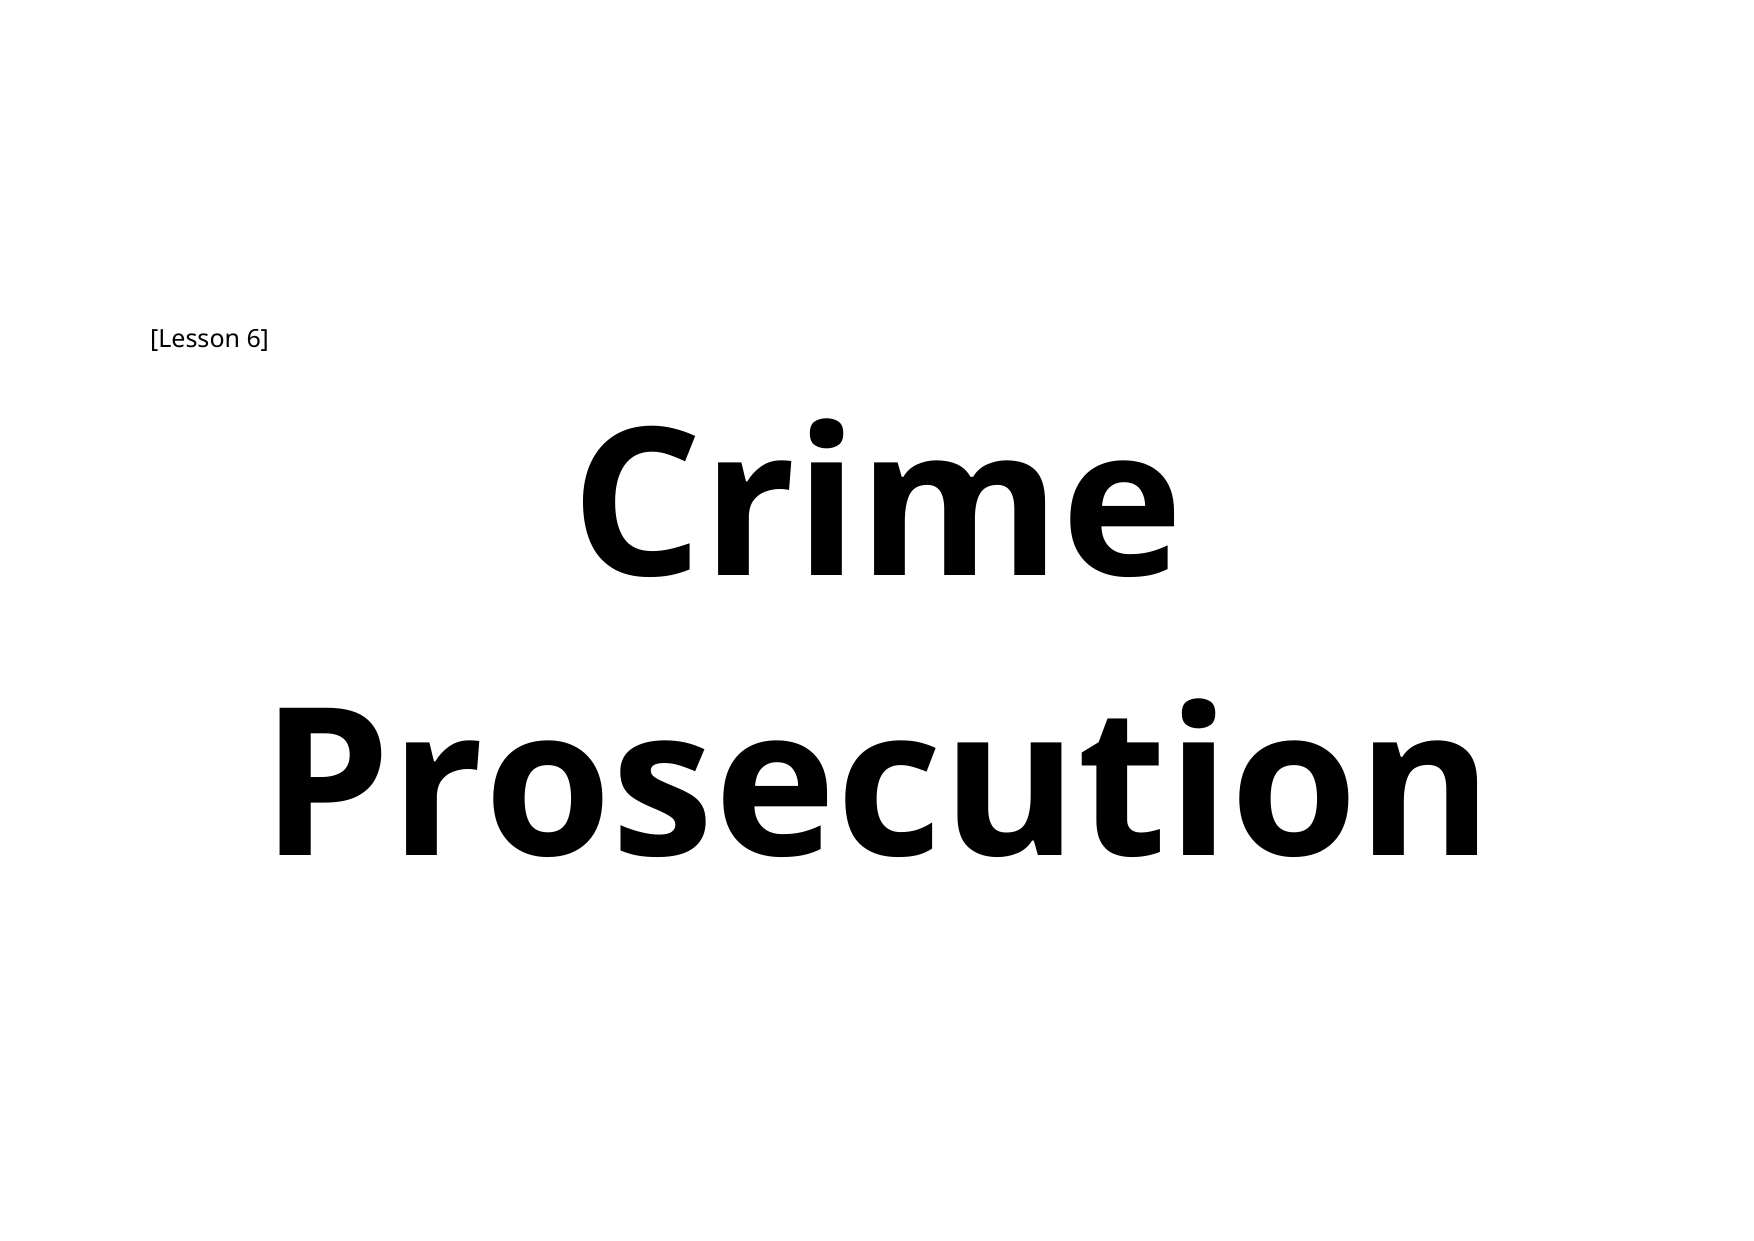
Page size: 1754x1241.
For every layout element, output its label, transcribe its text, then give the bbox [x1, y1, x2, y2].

text Crime Prosecution [150, 354, 1604, 916]
text [Lesson 6] [150, 320, 1604, 354]
